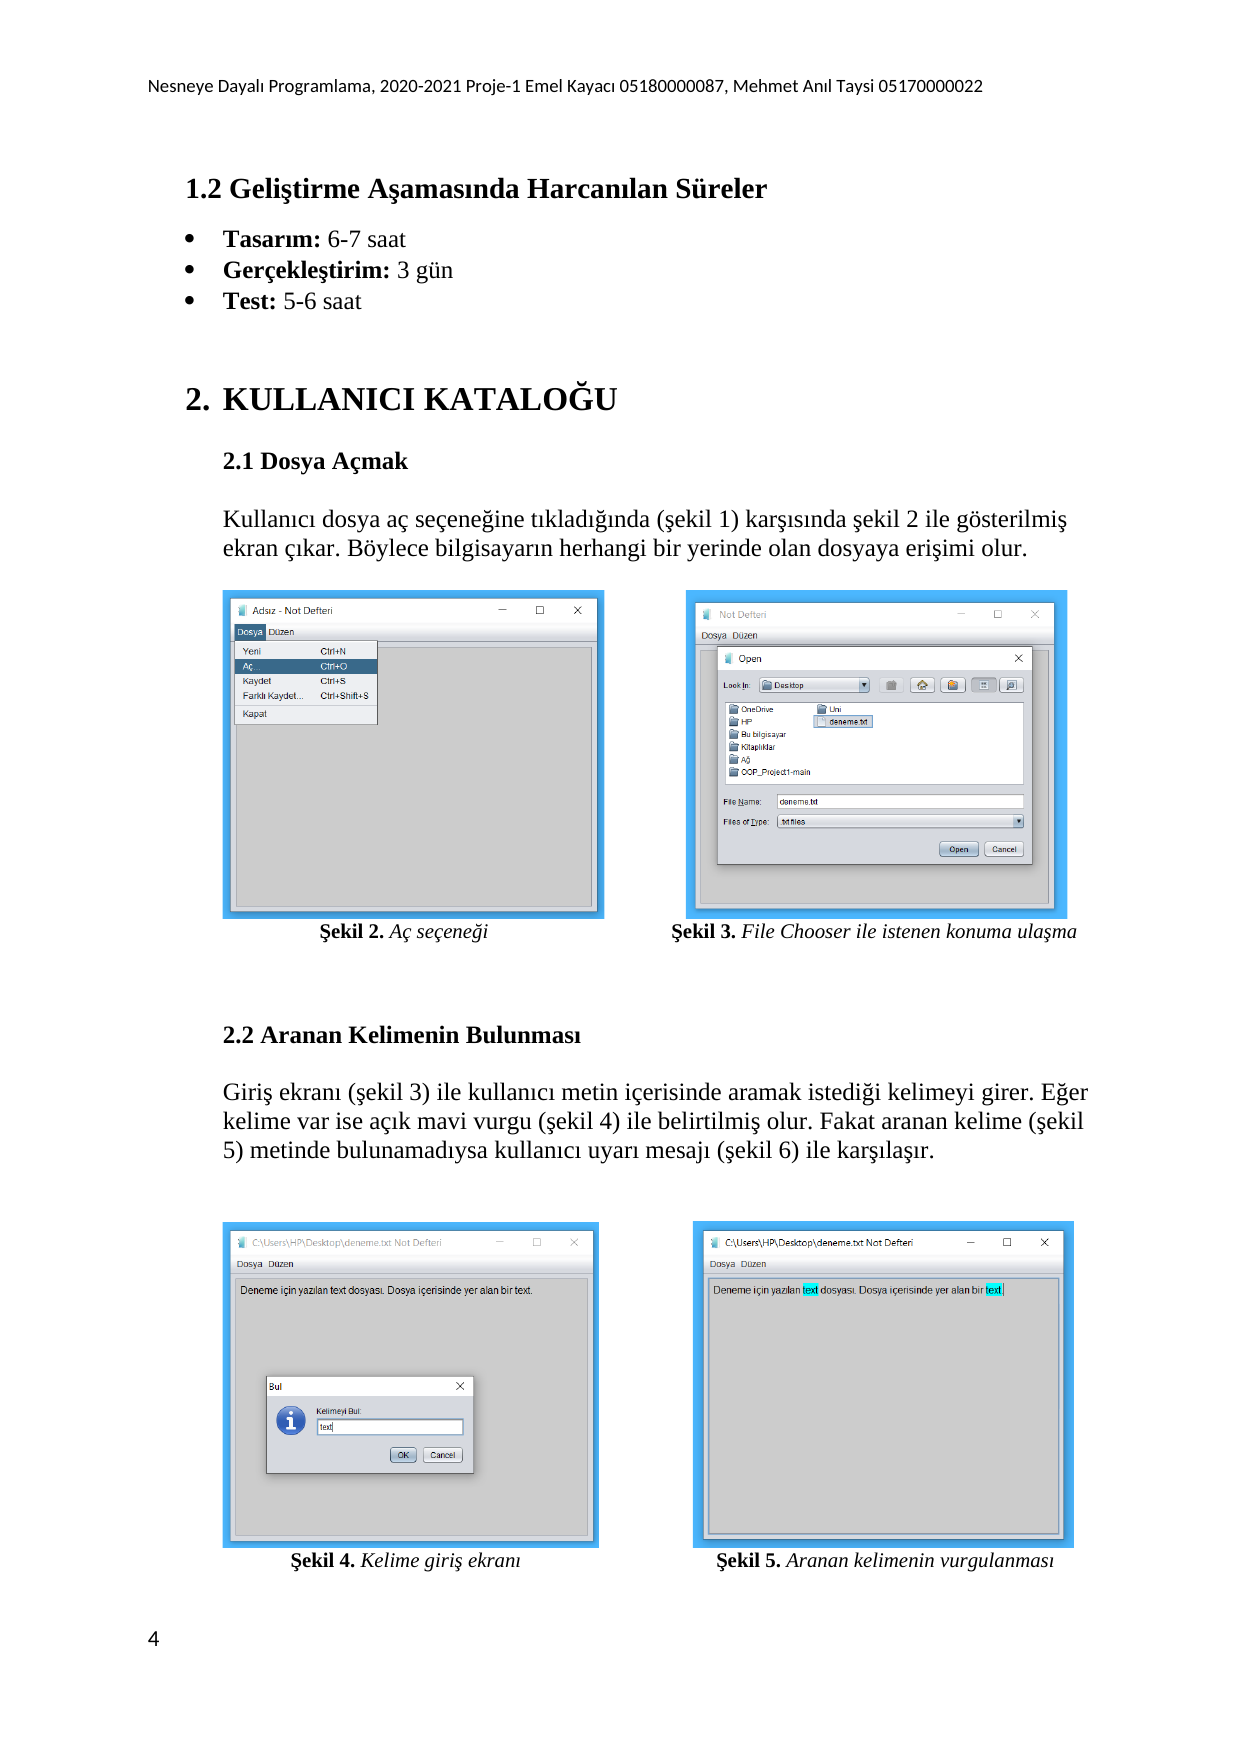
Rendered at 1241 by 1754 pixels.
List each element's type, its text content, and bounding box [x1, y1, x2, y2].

picture [222, 590, 605, 919]
list 2.1 Dosya Açmak [223, 446, 1093, 475]
list Tasarım: 6-7 saat [185, 224, 1093, 253]
picture [685, 590, 1068, 919]
list KULLANICI KATALOĞU [185, 379, 1093, 417]
list 2.2 Aranan Kelimenin Bulunması [223, 1020, 1093, 1048]
picture [692, 1221, 1074, 1548]
list Kullanıcı dosya aç seçeneğine tıkladığında (şekil 1) karşısında şekil 2 ile gösterilmiş ekran çıkar. Böylece bilgisayarın herhangi bir yerinde olan dosyaya erişimi olur. [223, 504, 1093, 561]
picture [222, 1222, 599, 1548]
list Şekil 4. Kelime giriş ekranı Şekil 5. Aranan kelimenin vurgulanması [223, 1548, 1093, 1572]
list Giriş ekranı (şekil 3) ile kullanıcı metin içerisinde aramak istediği kelimeyi girer. Eğer kelime var ise açık mavi vurgu (şekil 4) ile belirtilmiş olur. Fakat aranan kelime (şekil 5) metinde bulunamadıysa kullanıcı uyarı mesajı (şekil 6) ile karşılaşır. [223, 1077, 1093, 1163]
list Gerçekleştirim: 3 gün [185, 255, 1093, 284]
list Test: 5-6 saat [185, 286, 1093, 315]
list Şekil 2. Aç seçeneği Şekil 3. File Chooser ile istenen konuma ulaşma [223, 919, 1093, 943]
text 1.2 Geliştirme Aşamasında Harcanılan Süreler [148, 171, 1093, 205]
